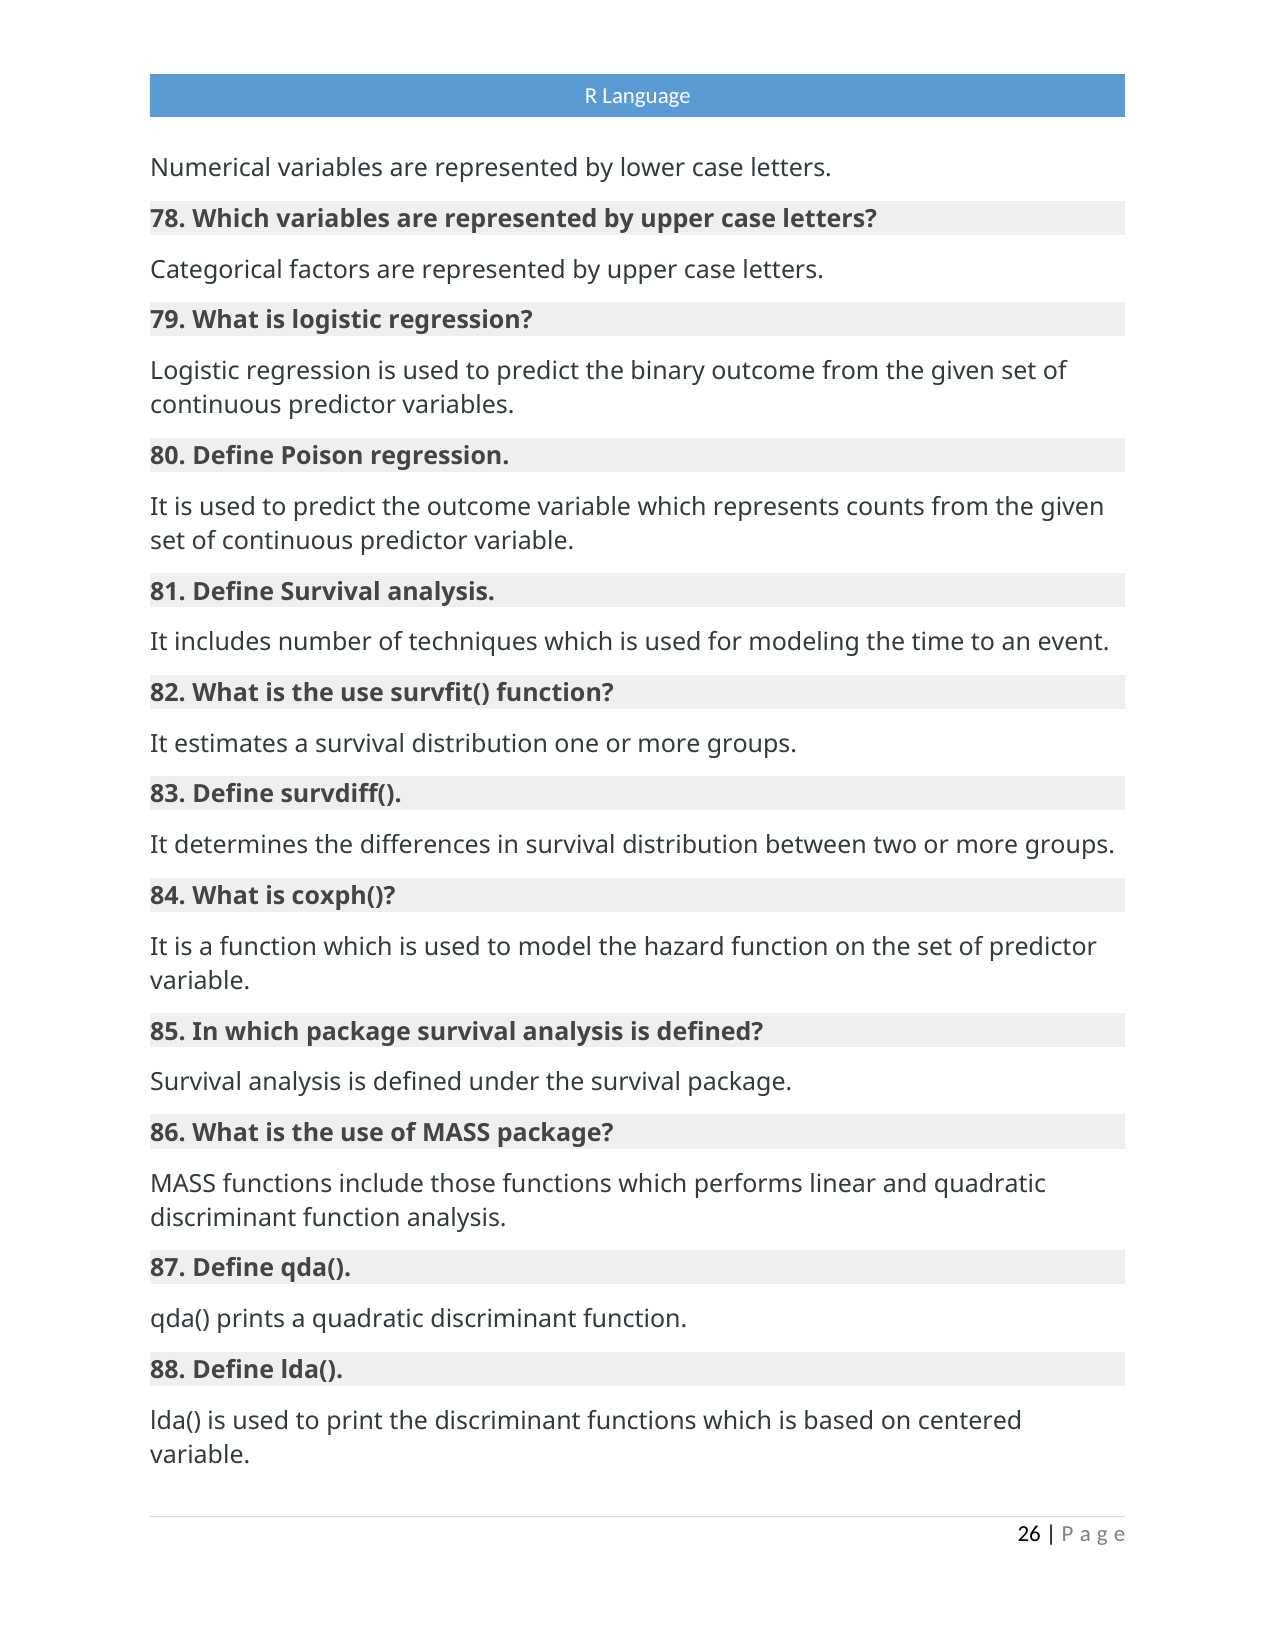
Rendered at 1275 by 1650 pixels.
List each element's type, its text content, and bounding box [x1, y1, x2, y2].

text MASS functions include those functions which performs linear and quadratic discriminant function analysis. [150, 1165, 1125, 1233]
text It is a function which is used to model the hazard function on the set of predictor variable. [150, 928, 1125, 996]
text 81. Define Survival analysis. [150, 573, 1125, 607]
text Categorical factors are represented by upper case letters. [150, 251, 1125, 286]
text 86. What is the use of MASS package? [150, 1114, 1125, 1149]
text Numerical variables are represented by lower case letters. [150, 150, 1125, 184]
text 87. Define qda(). [150, 1250, 1125, 1284]
text 84. What is coxph()? [150, 878, 1125, 912]
text It is used to predict the outcome variable which represents counts from the given set of continuous predictor variable. [150, 488, 1125, 557]
text It determines the differences in survival distribution between two or more groups. [150, 827, 1125, 861]
text Survival analysis is defined under the survival package. [150, 1064, 1125, 1098]
text It includes number of techniques which is used for modeling the time to an event. [150, 624, 1125, 658]
text lda() is used to print the discriminant functions which is based on centered variable. [150, 1402, 1125, 1470]
text 78. Which variables are represented by upper case letters? [150, 201, 1125, 235]
text 79. What is logistic regression? [150, 302, 1125, 336]
text 83. Define survdiff(). [150, 776, 1125, 810]
text 82. What is the use survfit() function? [150, 675, 1125, 709]
text qda() prints a quadratic discriminant function. [150, 1301, 1125, 1335]
text 88. Define lda(). [150, 1352, 1125, 1386]
text Logistic regression is used to predict the binary outcome from the given set of continuous predictor variables. [150, 353, 1125, 421]
text 85. In which package survival analysis is defined? [150, 1013, 1125, 1047]
text 80. Define Poison regression. [150, 438, 1125, 472]
text It estimates a survival distribution one or more groups. [150, 725, 1125, 759]
